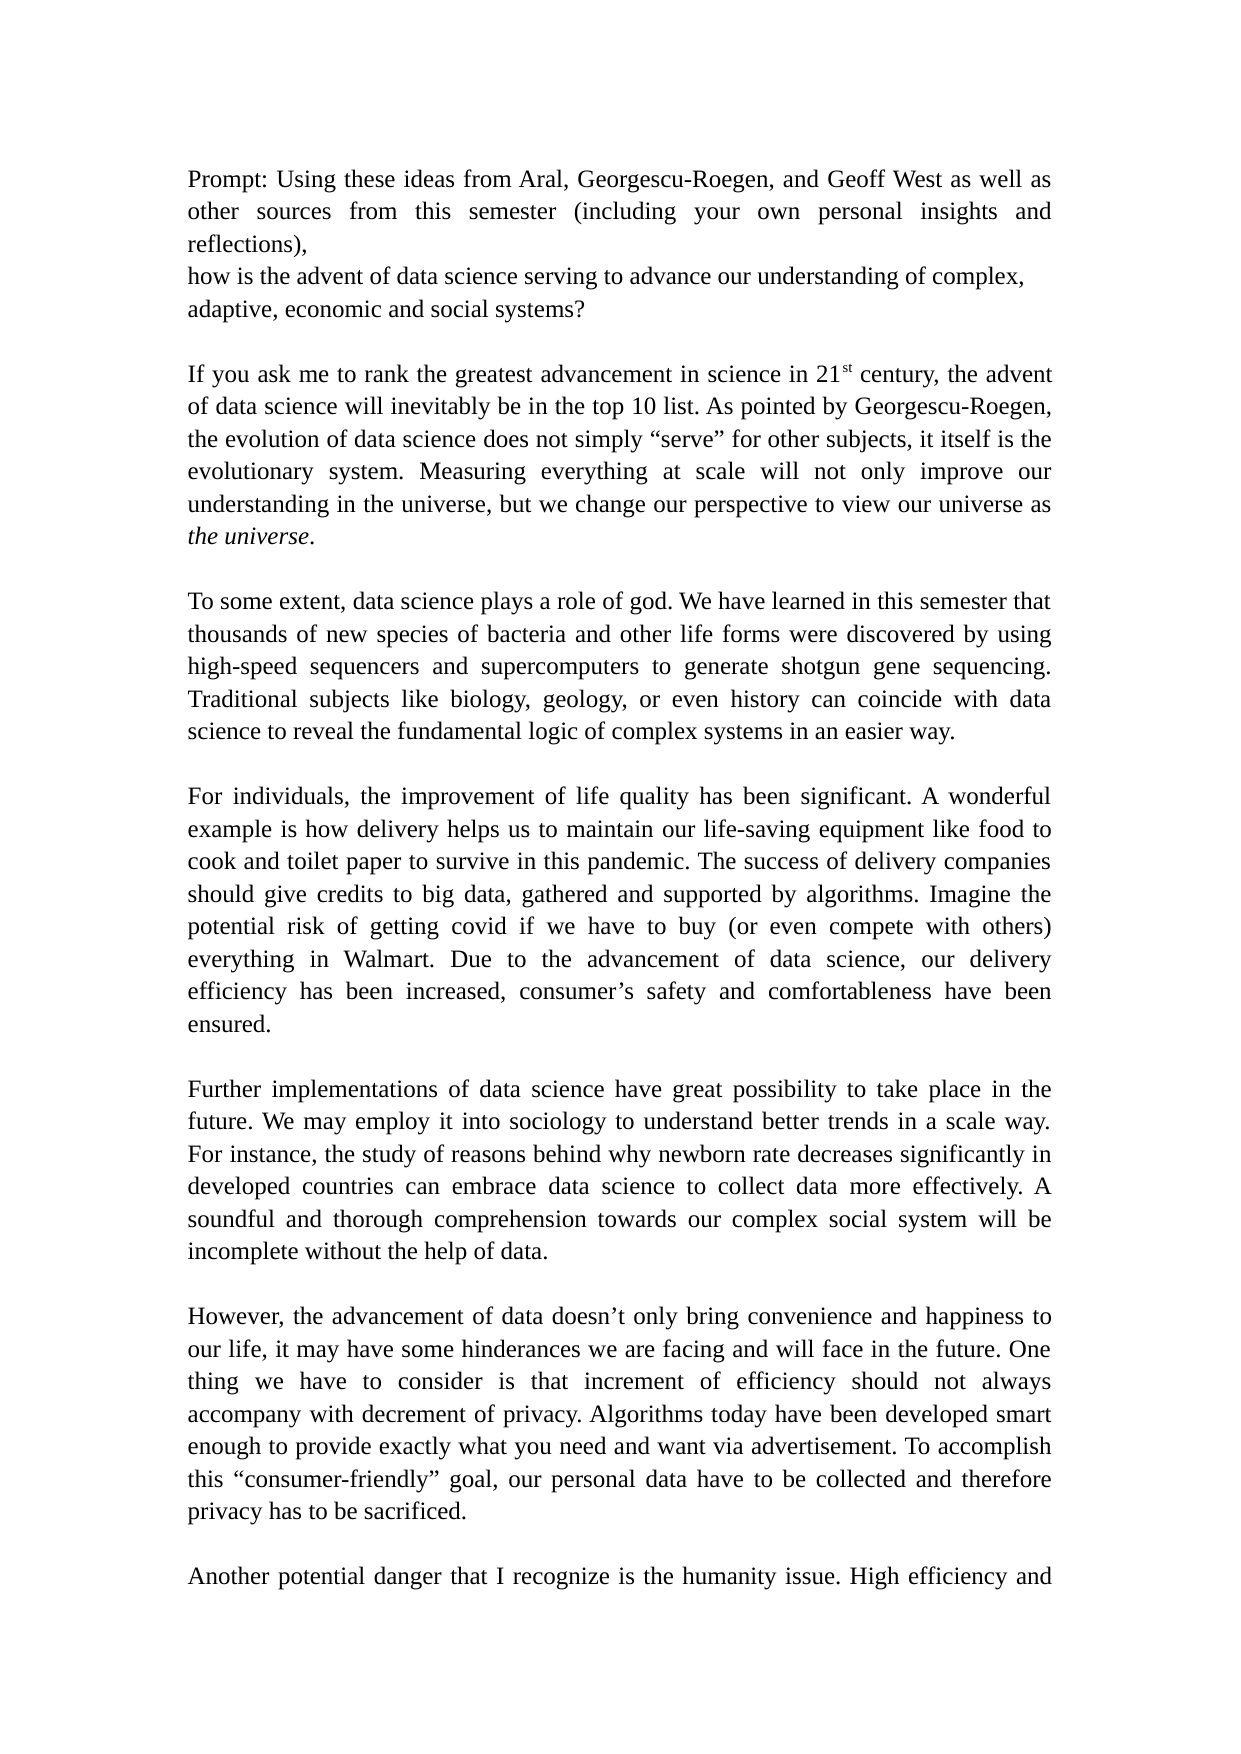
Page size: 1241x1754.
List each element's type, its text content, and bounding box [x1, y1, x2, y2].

text Further implementations of data science have great possibility to take place in the future. We may employ it into sociology to understand better trends in a scale way. For instance, the study of reasons behind why newborn rate decreases significantly in developed countries can embrace data science to collect data more effectively. A soundful and thorough comprehension towards our complex social system will be incomplete without the help of data. [187, 1072, 1053, 1267]
text how is the advent of data science serving to advance our understanding of complex, [187, 259, 1053, 292]
text However, the advancement of data doesn’t only bring convenience and happiness to our life, it may have some hinderances we are facing and will face in the future. One thing we have to consider is that increment of efficiency should not always accompany with decrement of privacy. Algorithms today have been developed smart enough to provide exactly what you need and want via advertisement. To accomplish this “consumer-friendly” goal, our personal data have to be collected and therefore privacy has to be sacrificed. [187, 1299, 1053, 1527]
text Prompt: Using these ideas from Aral, Georgescu-Roegen, and Geoff West as well as other sources from this semester (including your own personal insights and reflections), [187, 162, 1053, 259]
text To some extent, data science plays a role of god. We have learned in this semester that thousands of new species of bacteria and other life forms were discovered by using high-speed sequencers and supercomputers to generate shotgun gene sequencing. Traditional subjects like biology, geology, or even history can coincide with data science to reveal the fundamental logic of complex systems in an easier way. [187, 584, 1053, 747]
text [187, 1559, 1053, 1592]
text adaptive, economic and social systems? [187, 292, 1053, 324]
text If you ask me to rank the greatest advancement in science in 21st century, the advent of data science will inevitably be in the top 10 list. As pointed by Georgescu-Roegen, the evolution of data science does not simply “serve” for other subjects, it itself is the evolutionary system. Measuring everything at scale will not only improve our understanding in the universe, but we change our perspective to view our universe as the universe. [187, 357, 1053, 552]
text For individuals, the improvement of life quality has been significant. A wonderful example is how delivery helps us to maintain our life-saving equipment like food to cook and toilet paper to survive in this pandemic. The success of delivery companies should give credits to big data, gathered and supported by algorithms. Imagine the potential risk of getting covid if we have to buy (or even compete with others) everything in Walmart. Due to the advancement of data science, our delivery efficiency has been increased, consumer’s safety and comfortableness have been ensured. [187, 779, 1053, 1039]
